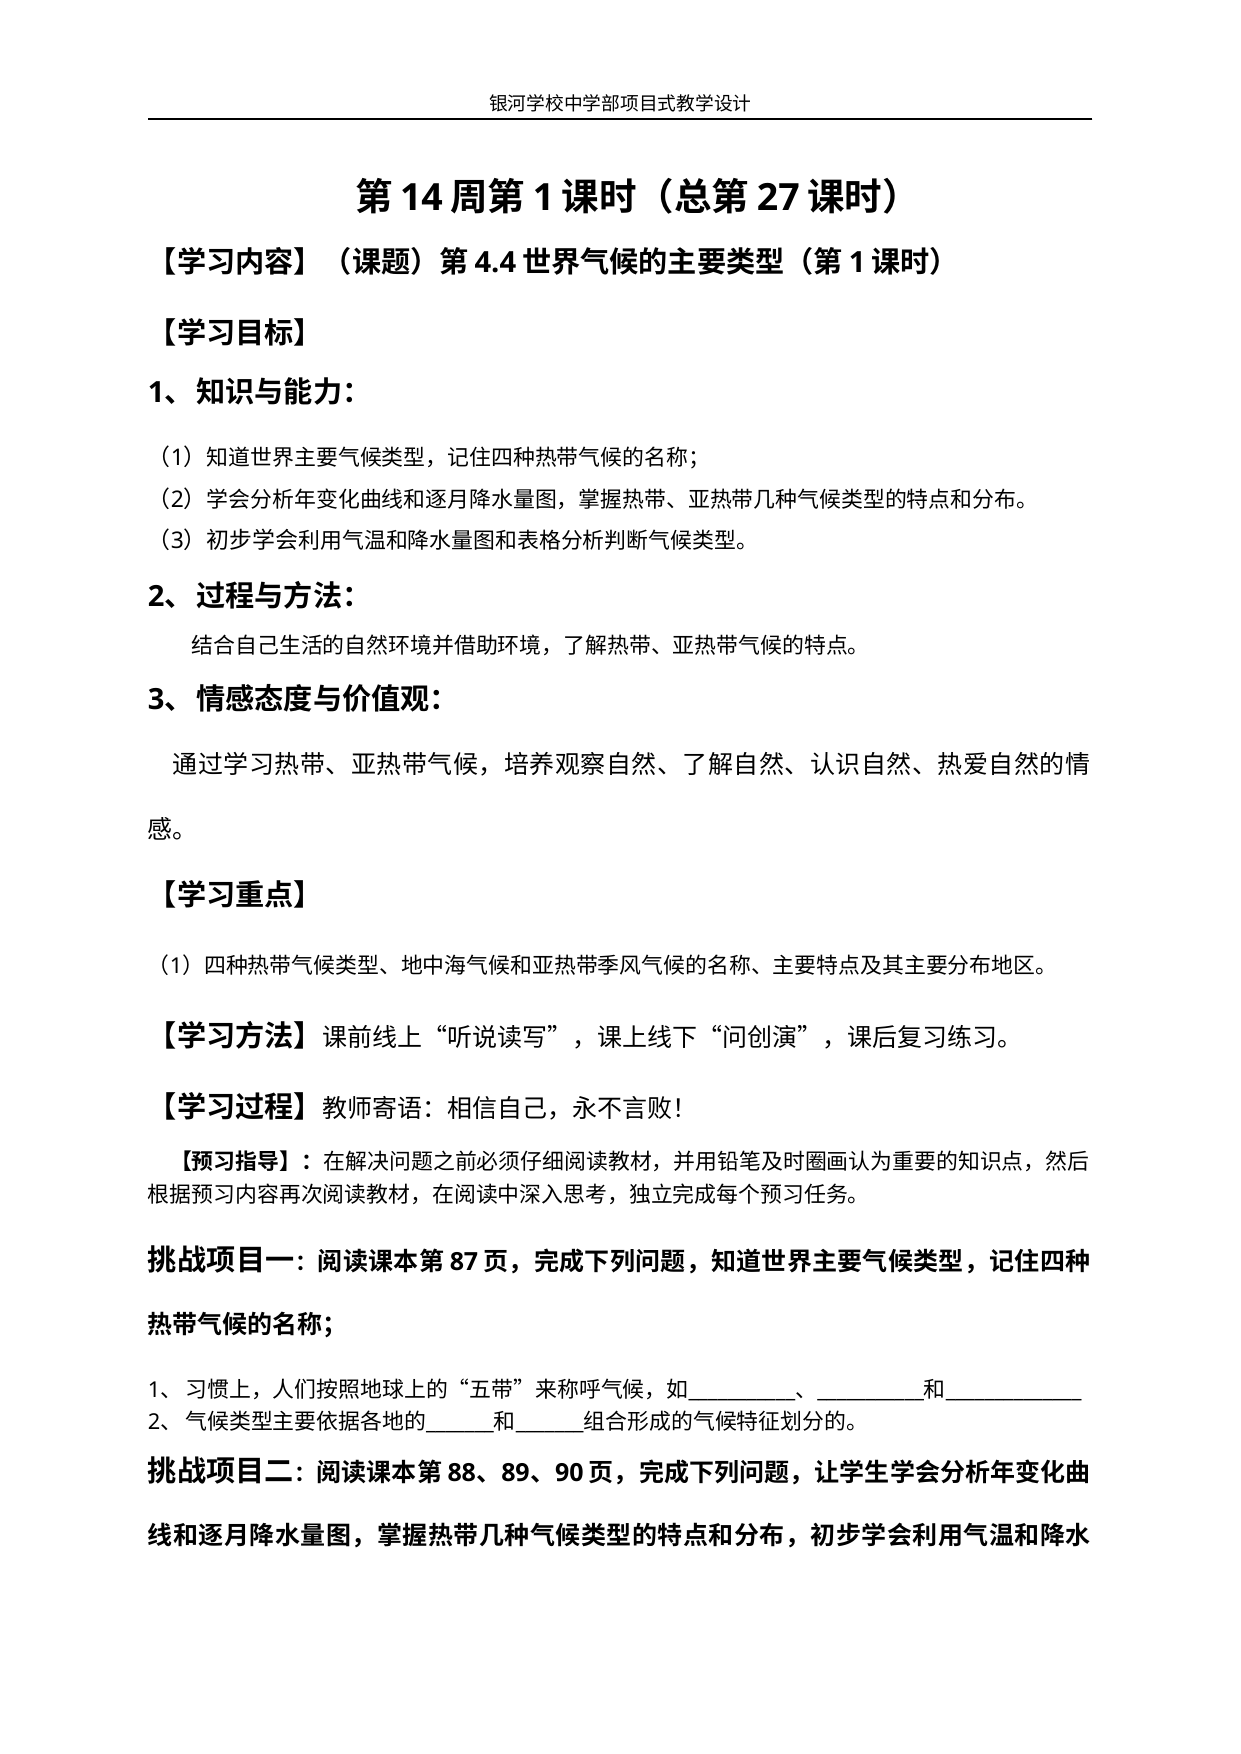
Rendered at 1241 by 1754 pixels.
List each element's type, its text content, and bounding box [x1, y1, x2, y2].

text 【学习目标】 [148, 298, 1092, 363]
text 【学习内容】（课题）第4.4世界气候的主要类型（第1课时） [148, 227, 1092, 292]
text （1）知道世界主要气候类型，记住四种热带气候的名称； [148, 432, 1092, 474]
list 习惯上，人们按照地球上的“五带”来称呼气候，如___________、___________和______________ [148, 1371, 1092, 1404]
list 过程与方法： [148, 573, 1092, 615]
text 挑战项目一：阅读课本第87页，完成下列问题，知道世界主要气候类型，记住四种热带气候的名称； [148, 1225, 1092, 1355]
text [148, 1436, 1092, 1566]
text （3）初步学会利用气温和降水量图和表格分析判断气候类型。 [148, 515, 1092, 557]
text （1）四种热带气候类型、地中海气候和亚热带季风气候的名称、主要特点及其主要分布地区。 [148, 948, 1092, 980]
text 第14周第1课时（总第27课时） [148, 162, 1092, 227]
list 气候类型主要依据各地的_______和_______组合形成的气候特征划分的。 [148, 1404, 1092, 1436]
text 【预习指导】：在解决问题之前必须仔细阅读教材，并用铅笔及时圈画认为重要的知识点，然后根据预习内容再次阅读教材，在阅读中深入思考，独立完成每个预习任务。 [148, 1144, 1092, 1209]
text 结合自己生活的自然环境并借助环境，了解热带、亚热带气候的特点。 [148, 627, 1092, 660]
text 【学习方法】课前线上“听说读写”，课上线下“问创演”，课后复习练习。 [148, 1001, 1092, 1066]
text 【学习过程】教师寄语：相信自己，永不言败！ [148, 1073, 1092, 1138]
list 情感态度与价值观： [148, 676, 1092, 718]
text （2）学会分析年变化曲线和逐月降水量图，掌握热带、亚热带几种气候类型的特点和分布。 [148, 474, 1092, 515]
text 【学习重点】 [148, 860, 1092, 925]
text 通过学习热带、亚热带气候，培养观察自然、了解自然、认识自然、热爱自然的情感。 [148, 730, 1092, 860]
list 知识与能力： [148, 369, 1092, 411]
